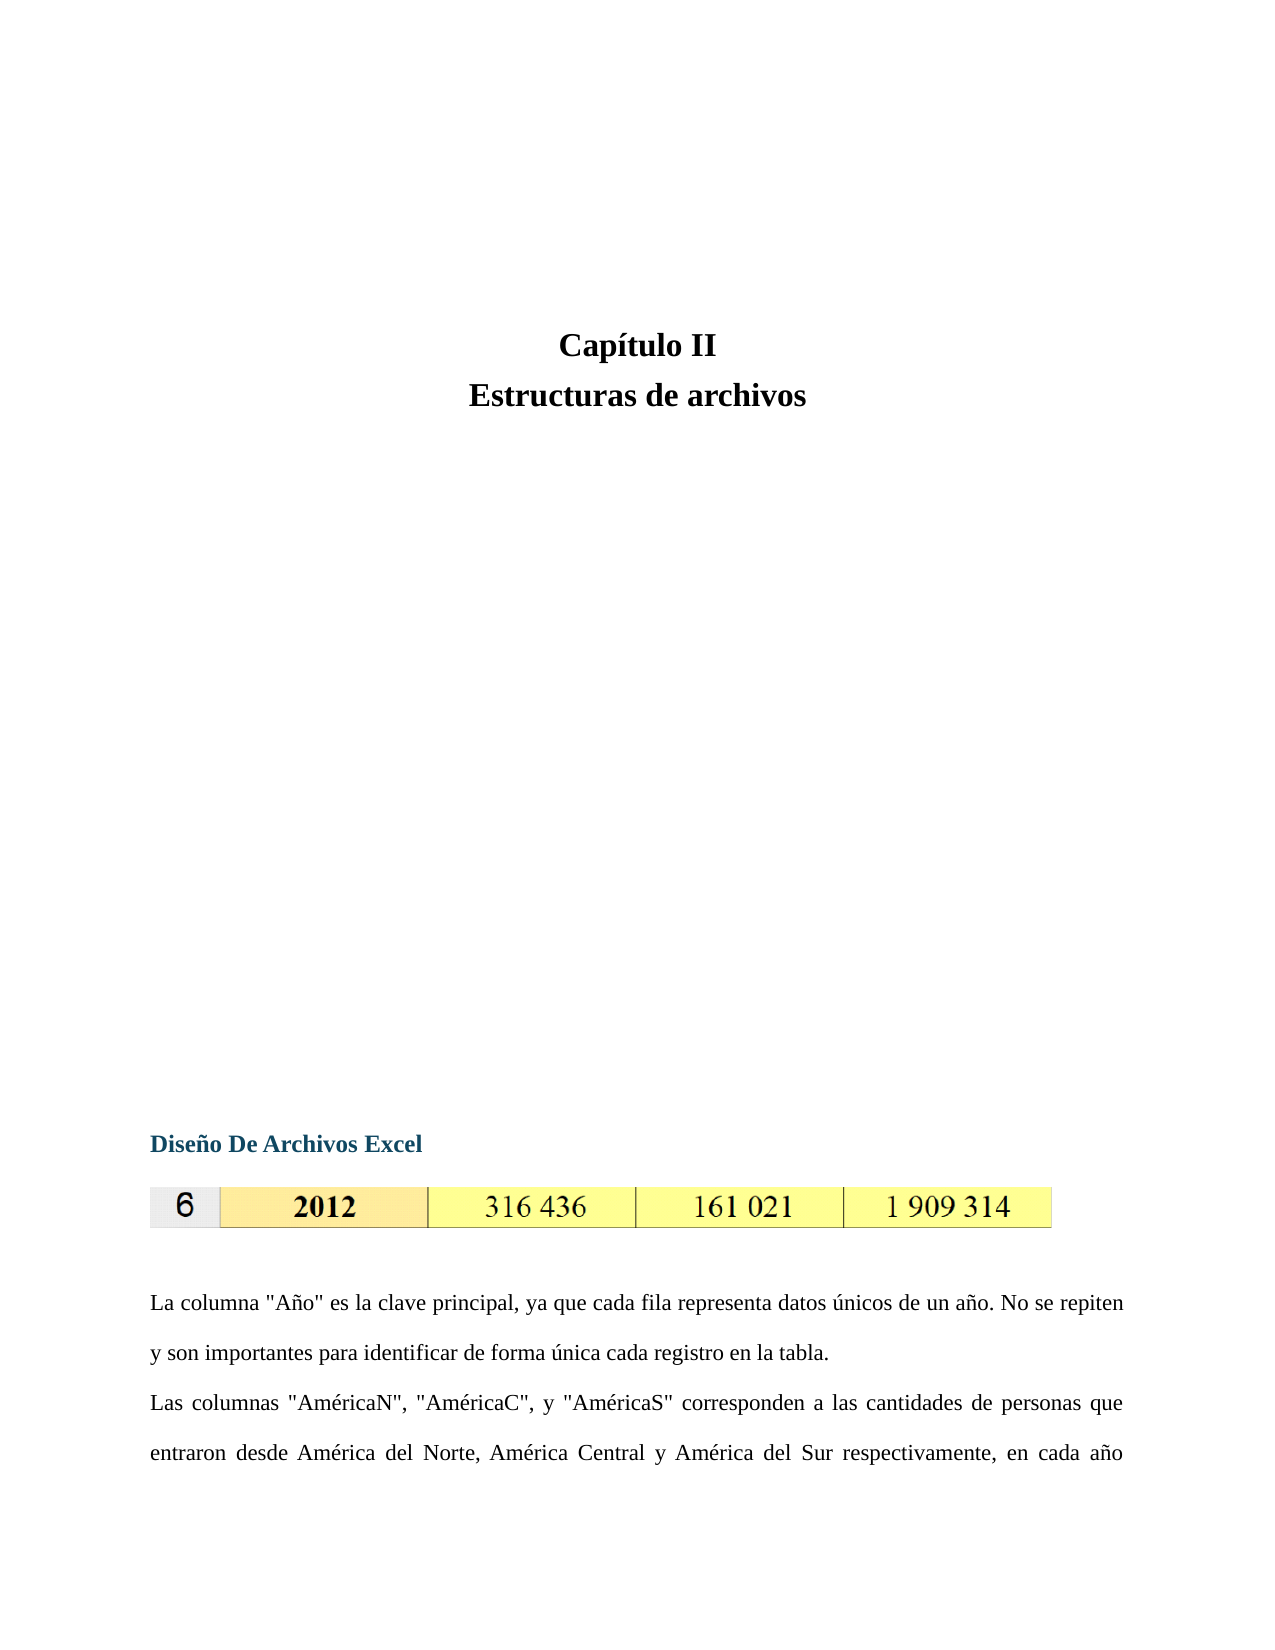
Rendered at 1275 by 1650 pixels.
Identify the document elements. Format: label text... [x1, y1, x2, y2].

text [150, 1371, 1125, 1471]
text Diseño De Archivos Excel [150, 1129, 1125, 1158]
text Capítulo II [150, 317, 1125, 367]
text Estructuras de archivos [150, 367, 1125, 417]
text La columna "Año" es la clave principal, ya que cada fila representa datos únicos de un año. No se repiten y son importantes para identificar de forma única cada registro en la tabla. [150, 1271, 1125, 1371]
